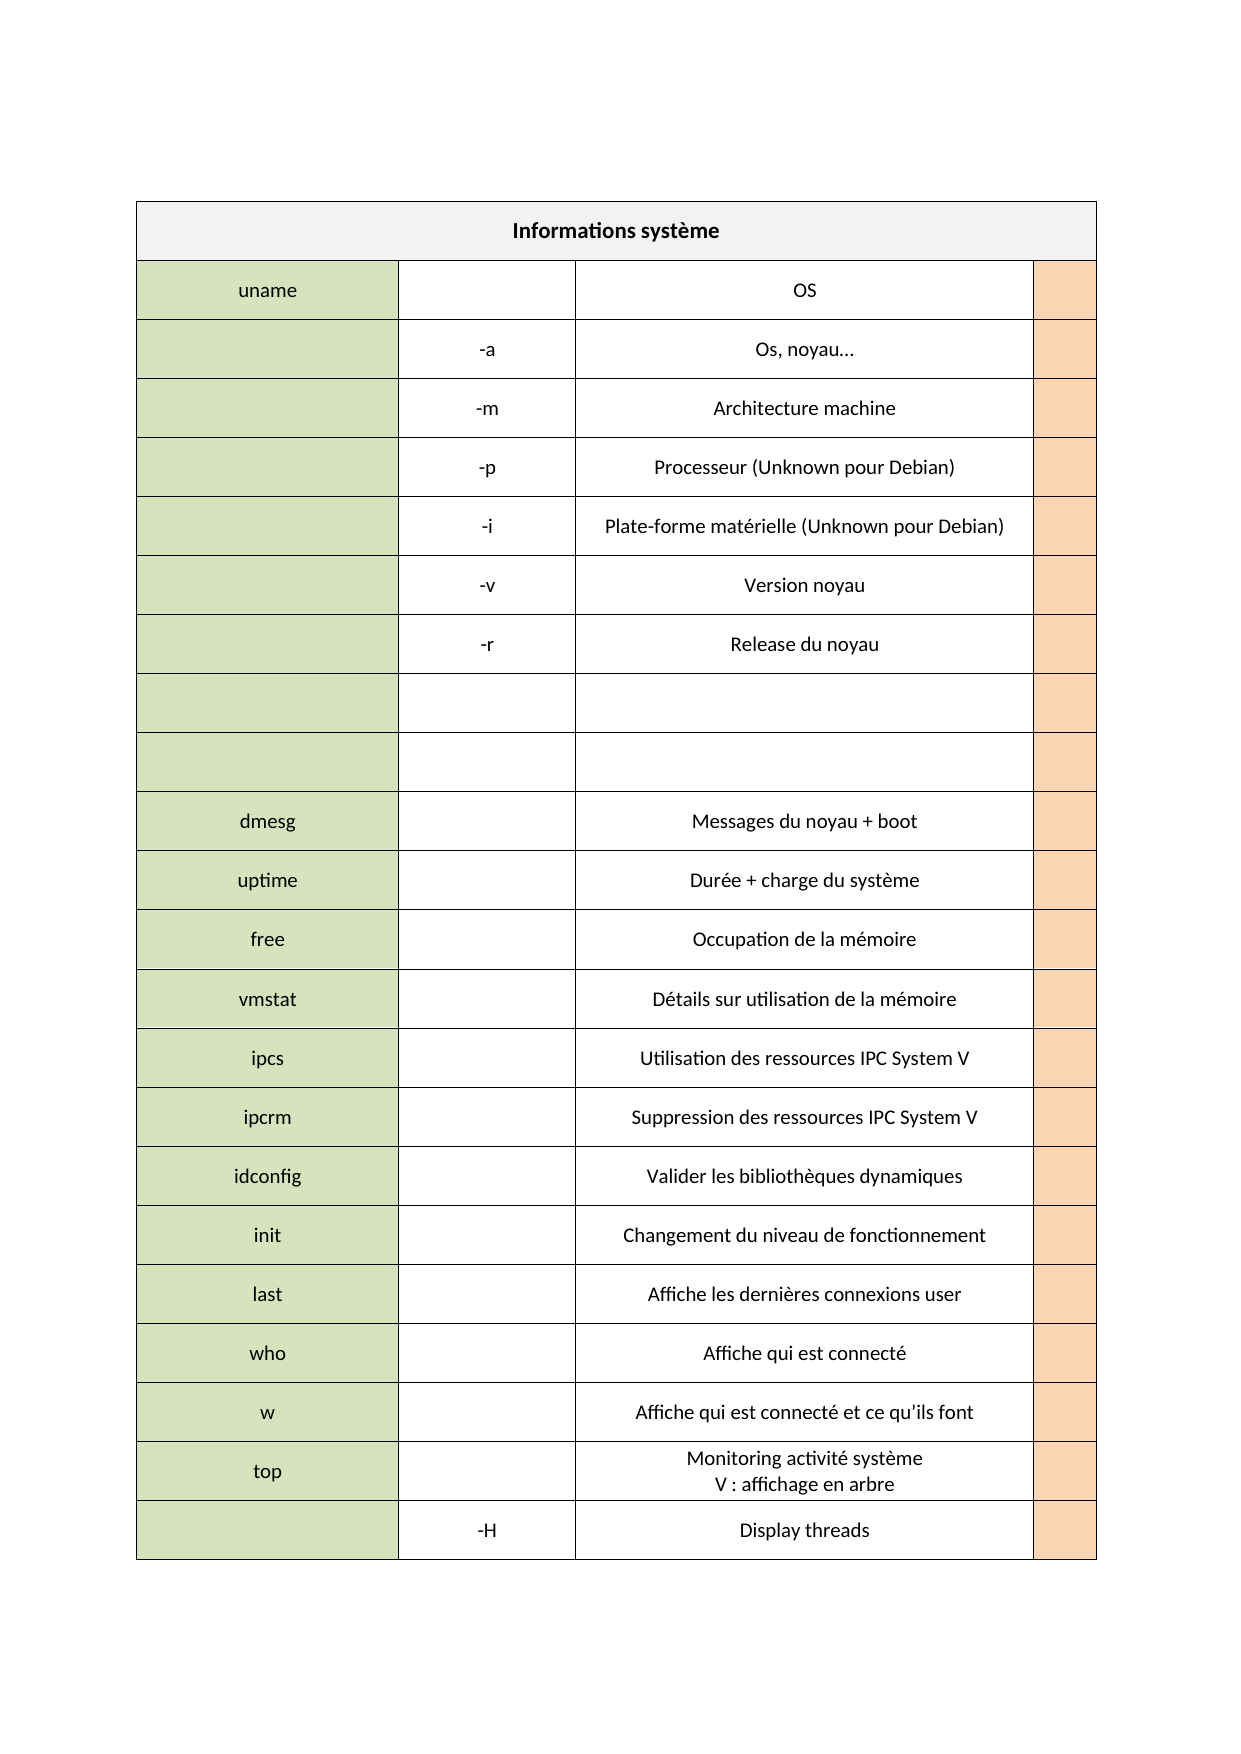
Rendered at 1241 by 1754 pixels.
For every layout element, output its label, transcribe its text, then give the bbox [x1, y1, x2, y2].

table_cell [399, 910, 575, 968]
table_cell [137, 615, 398, 673]
table_cell [1034, 1088, 1096, 1146]
table_cell [1034, 792, 1096, 850]
table_cell Utilisation des ressources IPC System V [576, 1029, 1033, 1087]
table_cell Suppression des ressources IPC System V [576, 1088, 1033, 1146]
table_cell Display threads [576, 1501, 1033, 1559]
table_cell [399, 1206, 575, 1264]
table_cell -r [399, 615, 575, 673]
table_cell uname [137, 261, 398, 319]
table_cell [137, 556, 398, 614]
table_cell [1034, 1324, 1096, 1382]
table_cell -H [399, 1501, 575, 1559]
table_cell [137, 320, 398, 378]
table_cell Occupation de la mémoire [576, 910, 1033, 968]
table_cell Messages du noyau + boot [576, 792, 1033, 850]
table_cell [1034, 674, 1096, 732]
table_cell [399, 851, 575, 909]
table_cell [1034, 1501, 1096, 1559]
table_cell [1034, 1029, 1096, 1087]
table_cell OS [576, 261, 1033, 319]
table_cell [399, 1442, 575, 1500]
table_cell Durée + charge du système [576, 851, 1033, 909]
table_cell [399, 674, 575, 732]
table_cell free [137, 910, 398, 968]
table_cell Affiche qui est connecté [576, 1324, 1033, 1382]
table_cell ipcs [137, 1029, 398, 1087]
table_cell ipcrm [137, 1088, 398, 1146]
table_cell Valider les bibliothèques dynamiques [576, 1147, 1033, 1205]
table_cell [1034, 851, 1096, 909]
table_cell Version noyau [576, 556, 1033, 614]
table_cell [1034, 970, 1096, 1027]
table_cell -m [399, 379, 575, 437]
table_cell [137, 379, 398, 437]
table_cell [137, 497, 398, 555]
table_cell [1034, 1206, 1096, 1264]
table_cell [1034, 1265, 1096, 1323]
table_cell [137, 733, 398, 791]
table_cell Détails sur utilisation de la mémoire [576, 970, 1033, 1027]
table_cell Affiche les dernières connexions user [576, 1265, 1033, 1323]
table_cell -v [399, 556, 575, 614]
table_cell [1034, 379, 1096, 437]
table_cell vmstat [137, 970, 398, 1027]
table_cell [1034, 1147, 1096, 1205]
table_cell [399, 792, 575, 850]
table_cell [576, 674, 1033, 732]
table_cell init [137, 1206, 398, 1264]
table_cell [399, 1324, 575, 1382]
table_cell idconfig [137, 1147, 398, 1205]
table_cell -p [399, 438, 575, 496]
table_cell [1034, 438, 1096, 496]
table_cell [1034, 910, 1096, 968]
table_cell [399, 970, 575, 1027]
table_cell [399, 1147, 575, 1205]
table_cell [1034, 1442, 1096, 1500]
table_cell [1034, 556, 1096, 614]
table_cell Architecture machine [576, 379, 1033, 437]
table_cell [137, 674, 398, 732]
table_cell w [137, 1383, 398, 1441]
table_cell Processeur (Unknown pour Debian) [576, 438, 1033, 496]
table_cell [1034, 261, 1096, 319]
table_cell uptime [137, 851, 398, 909]
table_cell [399, 1088, 575, 1146]
table_cell [576, 733, 1033, 791]
table_cell [1034, 497, 1096, 555]
table_cell who [137, 1324, 398, 1382]
table_cell [399, 733, 575, 791]
table_cell Plate-forme matérielle (Unknown pour Debian) [576, 497, 1033, 555]
table_cell [137, 438, 398, 496]
table_cell [137, 1501, 398, 1559]
table_cell -a [399, 320, 575, 378]
table_cell Changement du niveau de fonctionnement [576, 1206, 1033, 1264]
table_cell [1034, 320, 1096, 378]
table_cell Release du noyau [576, 615, 1033, 673]
table_cell [1034, 733, 1096, 791]
table_cell Monitoring activité système V : affichage en arbre [576, 1442, 1033, 1500]
table_cell [399, 1029, 575, 1087]
table_cell -i [399, 497, 575, 555]
table_cell [399, 1265, 575, 1323]
table_cell Os, noyau… [576, 320, 1033, 378]
table_cell Affiche qui est connecté et ce qu’ils font [576, 1383, 1033, 1441]
table_cell [1034, 1383, 1096, 1441]
table_cell dmesg [137, 792, 398, 850]
table_cell [399, 1383, 575, 1441]
table_cell last [137, 1265, 398, 1323]
table_cell [399, 261, 575, 319]
table_cell [1034, 615, 1096, 673]
table_cell top [137, 1442, 398, 1500]
table_header Informations système [137, 202, 1096, 260]
